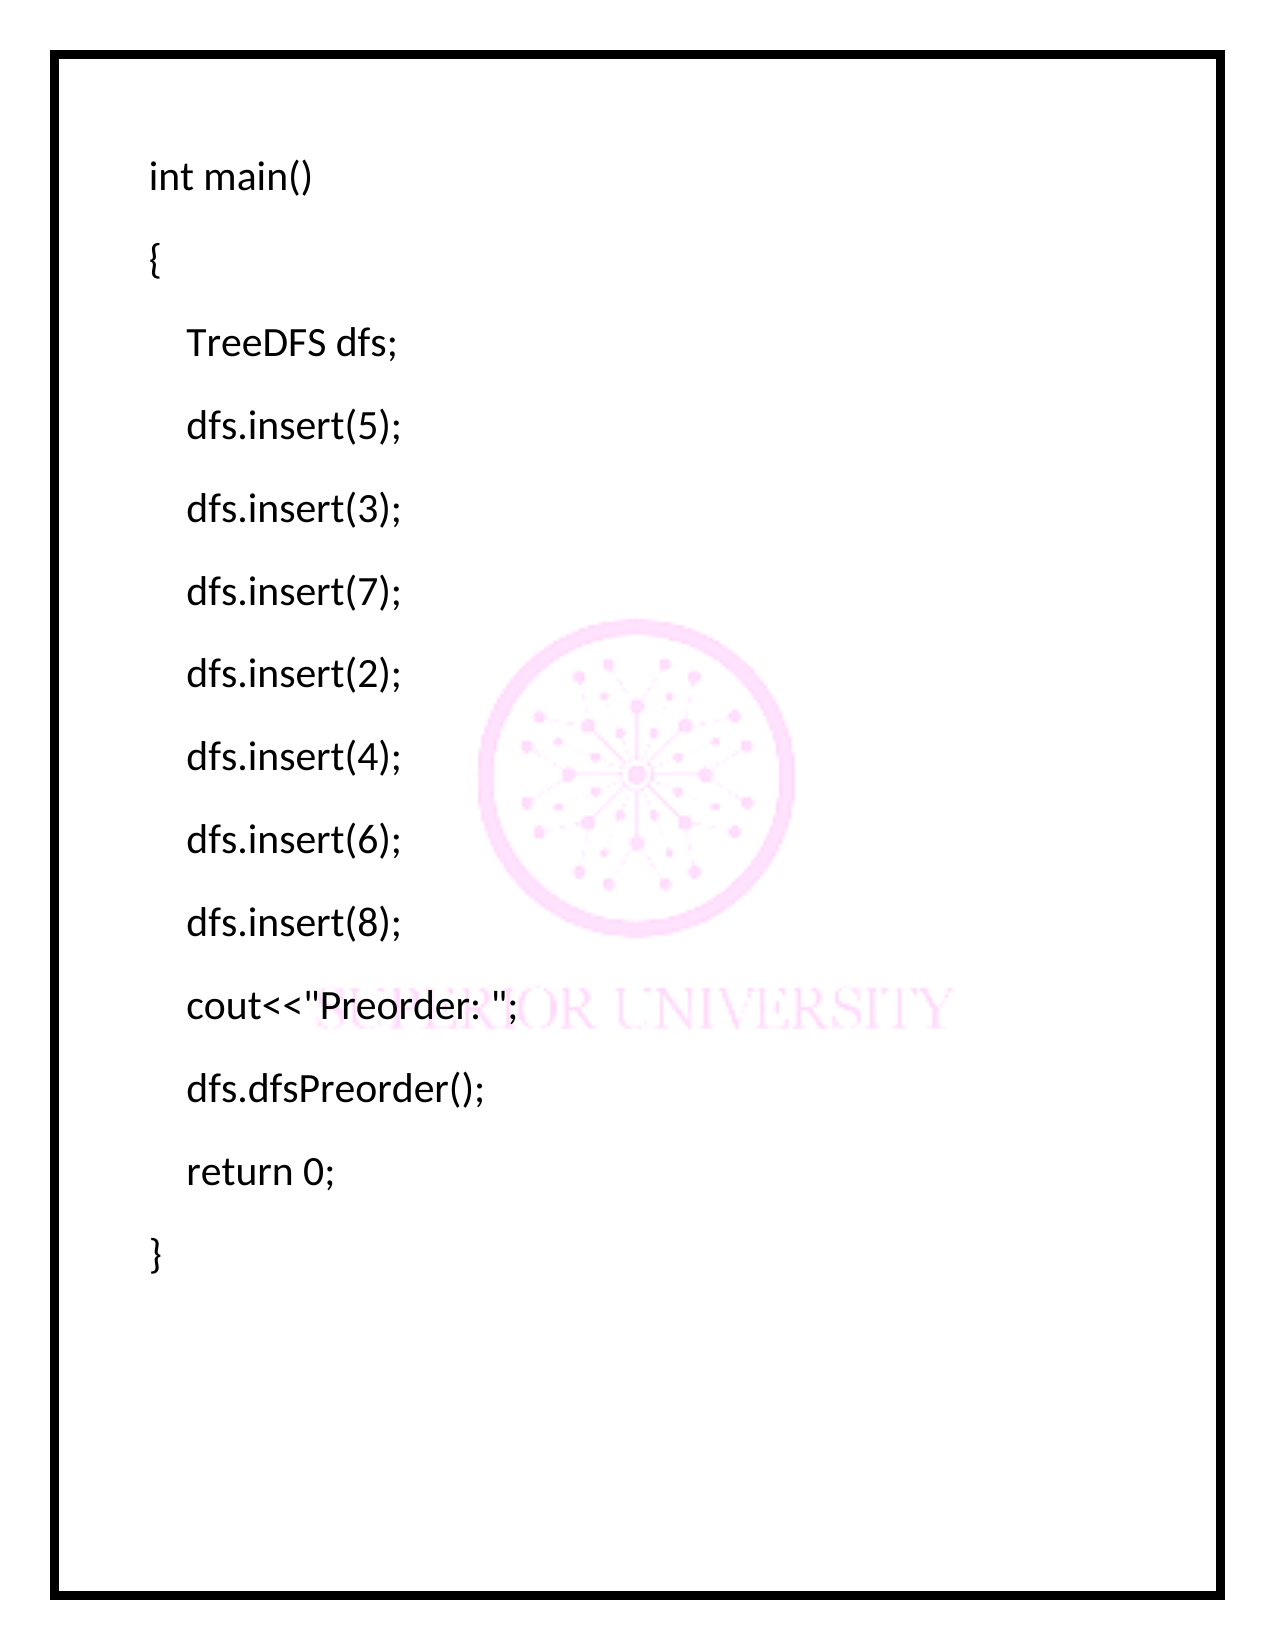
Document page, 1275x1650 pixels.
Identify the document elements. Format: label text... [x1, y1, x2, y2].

text int main() [148, 150, 1125, 201]
text { [148, 233, 1125, 284]
text dfs.insert(2); [148, 647, 1125, 698]
text dfs.dfsPreorder(); [148, 1062, 1125, 1113]
text } [148, 1228, 1125, 1279]
text dfs.insert(5); [148, 399, 1125, 449]
text dfs.insert(3); [148, 482, 1125, 532]
text dfs.insert(8); [148, 896, 1125, 947]
text dfs.insert(7); [148, 564, 1125, 615]
text dfs.insert(6); [148, 813, 1125, 864]
text cout<<"Preorder: "; [148, 979, 1125, 1030]
text dfs.insert(4); [148, 730, 1125, 781]
text TreeDFS dfs; [148, 316, 1125, 367]
text return 0; [148, 1145, 1125, 1196]
